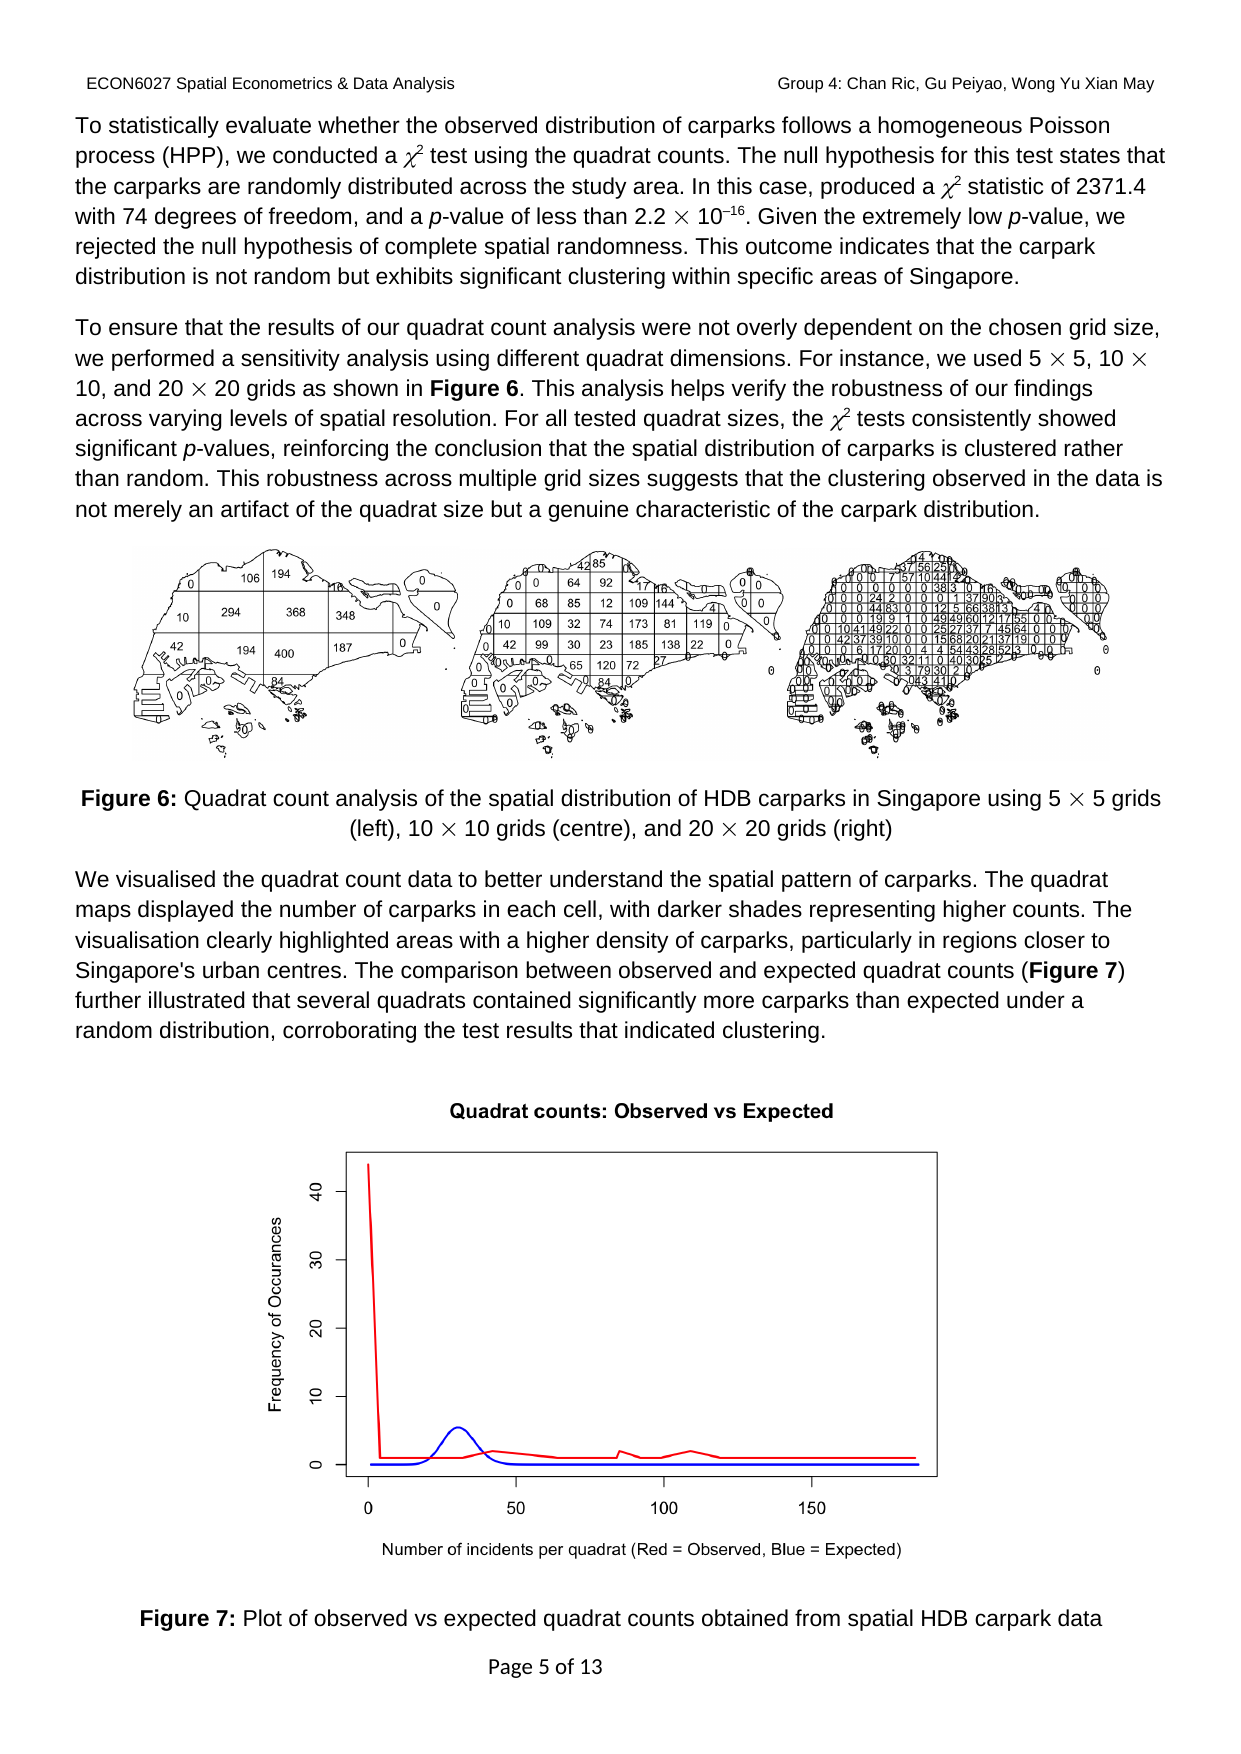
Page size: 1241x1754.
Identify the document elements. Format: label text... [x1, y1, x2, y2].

text To statistically evaluate whether the observed distribution of carparks follows a homogeneous Poisson process (HPP), we conducted a 2 test using the quadrat counts. The null hypothesis for this test states that the carparks are randomly distributed across the study area. In this case, produced a 2 statistic of 2371.4 with 74 degrees of freedom, and a p-value of less than 2.2 10–16. Given the extremely low p-value, we rejected the null hypothesis of complete spatial randomness. This outcome indicates that the carpark distribution is not random but exhibits significant clustering within specific areas of Singapore. [75, 112, 1167, 289]
text To ensure that the results of our quadrat count analysis were not overly dependent on the chosen grid size, we performed a sensitivity analysis using different quadrat dimensions. For instance, we used 5 5, 10 10, and 20 20 grids as shown in Figure 6. This analysis helps verify the robustness of our findings across varying levels of spatial resolution. For all tested quadrat sizes, the 2 tests consistently showed significant p-values, reinforcing the conclusion that the spatial distribution of carparks is clustered rather than random. This robustness across multiple grid sizes suggests that the clustering observed in the data is not merely an artifact of the quadrat size but a genuine characteristic of the carpark distribution. [75, 314, 1167, 522]
text Figure 7: Plot of observed vs expected quadrat counts obtained from spatial HDB carpark data [75, 1605, 1167, 1632]
text We visualised the quadrat count data to better understand the spatial pattern of carparks. The quadrat maps displayed the number of carparks in each cell, with darker shades representing higher counts. The visualisation clearly highlighted areas with a higher density of carparks, particularly in regions closer to Singapore's urban centres. The comparison between observed and expected quadrat counts (Figure 7) further illustrated that several quadrats contained significantly more carparks than expected under a random distribution, corroborating the test results that indicated clustering. [75, 866, 1167, 1044]
text Figure 6: Quadrat count analysis of the spatial distribution of HDB carparks in Singapore using 5 5 grids (left), 10 10 grids (centre), and 20 20 grids (right) [75, 785, 1167, 842]
picture [262, 1068, 980, 1581]
picture [131, 546, 1110, 761]
